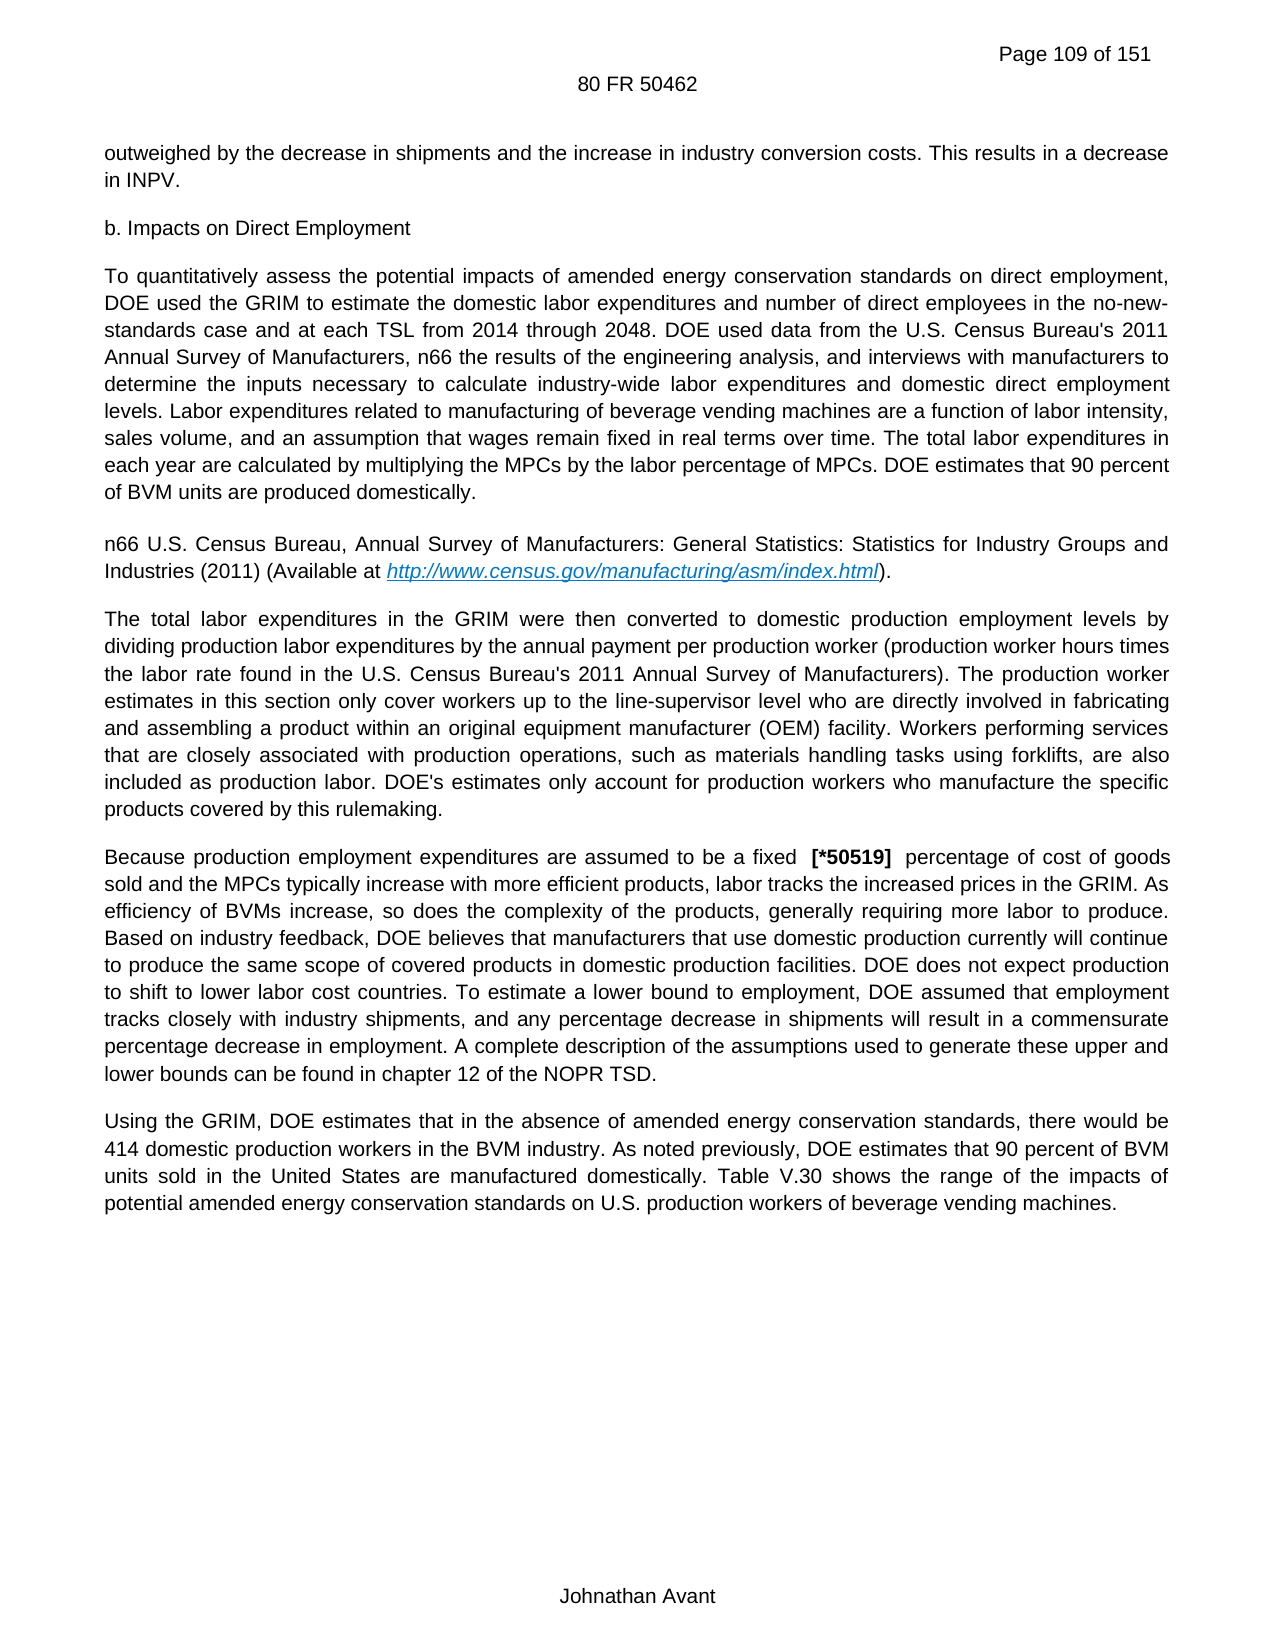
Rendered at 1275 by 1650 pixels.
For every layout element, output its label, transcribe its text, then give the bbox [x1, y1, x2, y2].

text To quantitatively assess the potential impacts of amended energy conservation standards on direct employment, DOE used the GRIM to estimate the domestic labor expenditures and number of direct employees in the no-new-standards case and at each TSL from 2014 through 2048. DOE used data from the U.S. Census Bureau's 2011 Annual Survey of Manufacturers, n66 the results of the engineering analysis, and interviews with manufacturers to determine the inputs necessary to calculate industry-wide labor expenditures and domestic direct employment levels. Labor expenditures related to manufacturing of beverage vending machines are a function of labor intensity, sales volume, and an assumption that wages remain fixed in real terms over time. The total labor expenditures in each year are calculated by multiplying the MPCs by the labor percentage of MPCs. DOE estimates that 90 percent of BVM units are produced domestically. [104, 260, 1171, 504]
text Because production employment expenditures are assumed to be a fixed [*50519] percentage of cost of goods sold and the MPCs typically increase with more efficient products, labor tracks the increased prices in the GRIM. As efficiency of BVMs increase, so does the complexity of the products, generally requiring more labor to produce. Based on industry feedback, DOE believes that manufacturers that use domestic production currently will continue to produce the same scope of covered products in domestic production facilities. DOE does not expect production to shift to lower labor cost countries. To estimate a lower bound to employment, DOE assumed that employment tracks closely with industry shipments, and any percentage decrease in shipments will result in a commensurate percentage decrease in employment. A complete description of the assumptions used to generate these upper and lower bounds can be found in chapter 12 of the NOPR TSD. [104, 842, 1171, 1085]
text n66 U.S. Census Bureau, Annual Survey of Manufacturers: General Statistics: Statistics for Industry Groups and Industries (2011) (Available at http://www.census.gov/manufacturing/asm/index.html). [104, 529, 1171, 583]
text The total labor expenditures in the GRIM were then converted to domestic production employment levels by dividing production labor expenditures by the annual payment per production worker (production worker hours times the labor rate found in the U.S. Census Bureau's 2011 Annual Survey of Manufacturers). The production worker estimates in this section only cover workers up to the line-supervisor level who are directly involved in fabricating and assembling a product within an original equipment manufacturer (OEM) facility. Workers performing services that are closely associated with production operations, such as materials handling tasks using forklifts, are also included as production labor. DOE's estimates only account for production workers who manufacture the specific products covered by this rulemaking. [104, 604, 1171, 821]
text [104, 137, 1171, 192]
text b. Impacts on Direct Employment [104, 212, 1171, 239]
text Using the GRIM, DOE estimates that in the absence of amended energy conservation standards, there would be 414 domestic production workers in the BVM industry. As noted previously, DOE estimates that 90 percent of BVM units sold in the United States are manufactured domestically. Table V.30 shows the range of the impacts of potential amended energy conservation standards on U.S. production workers of beverage vending machines. [104, 1106, 1171, 1214]
